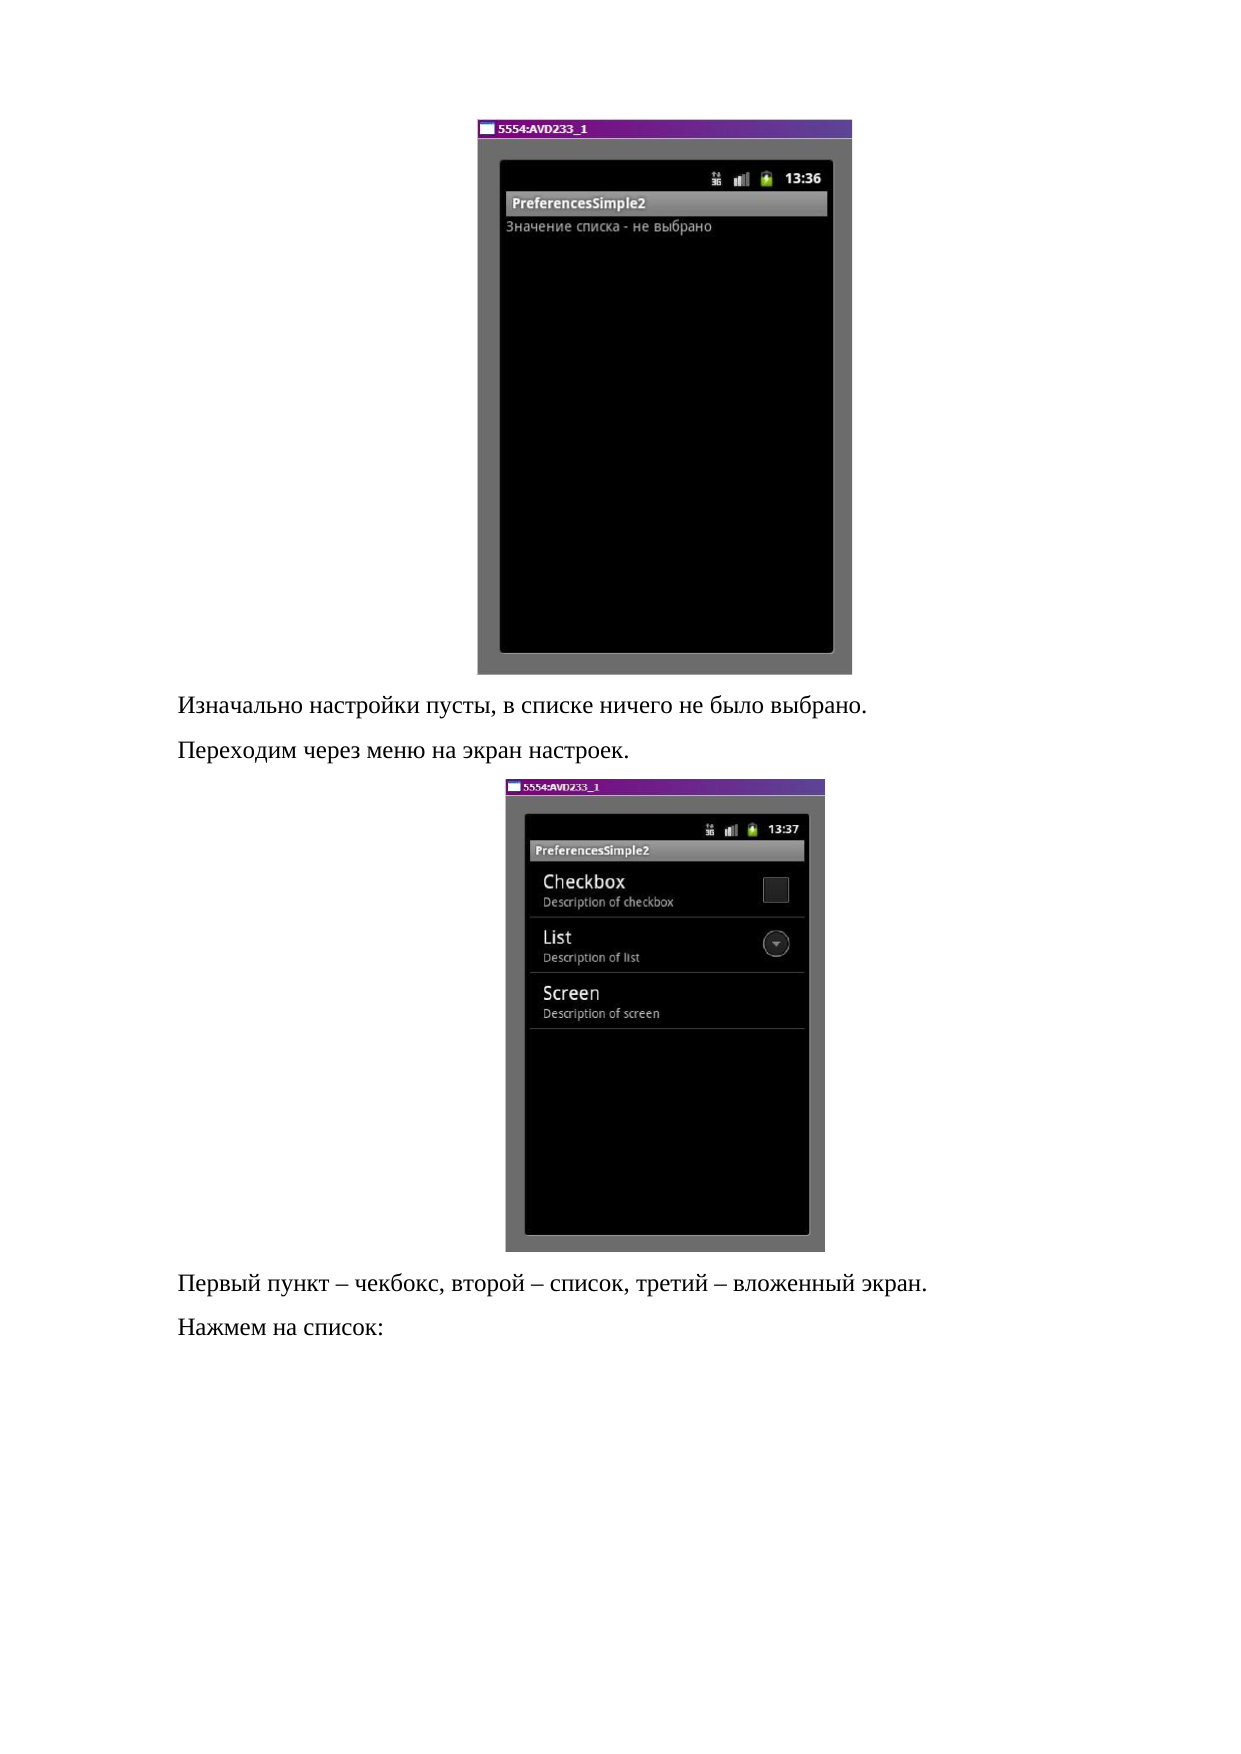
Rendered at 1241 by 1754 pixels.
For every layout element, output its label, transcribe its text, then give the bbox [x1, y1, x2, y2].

text Нажмем на список: [177, 1312, 1152, 1341]
text Изначально настройки пусты, в списке ничего не было выбрано. [177, 691, 1152, 719]
picture [476, 118, 853, 675]
text Переходим через меню на экран настроек. [177, 735, 1152, 764]
picture [504, 779, 825, 1252]
text Первый пункт – чекбокс, второй – список, третий – вложенный экран. [177, 1268, 1152, 1296]
